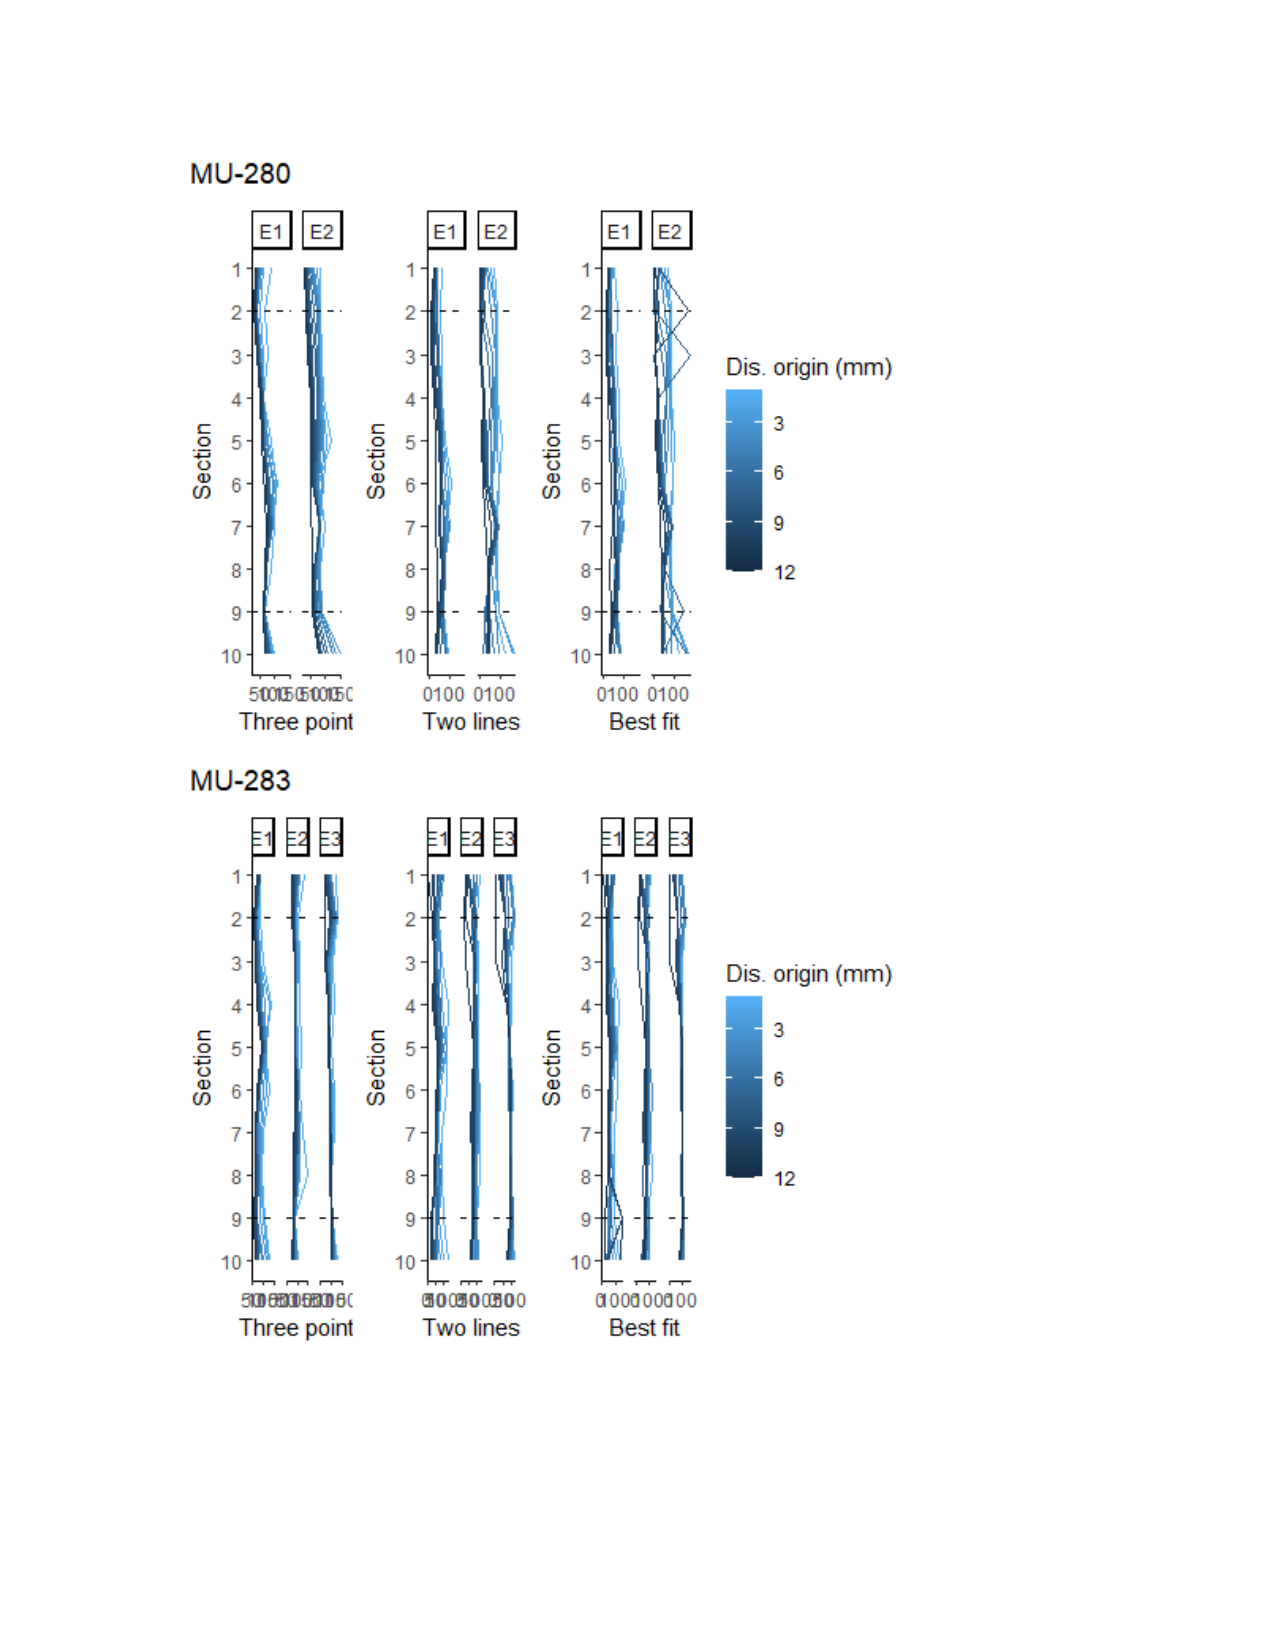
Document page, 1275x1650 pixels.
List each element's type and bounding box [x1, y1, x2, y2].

picture [168, 150, 927, 1363]
